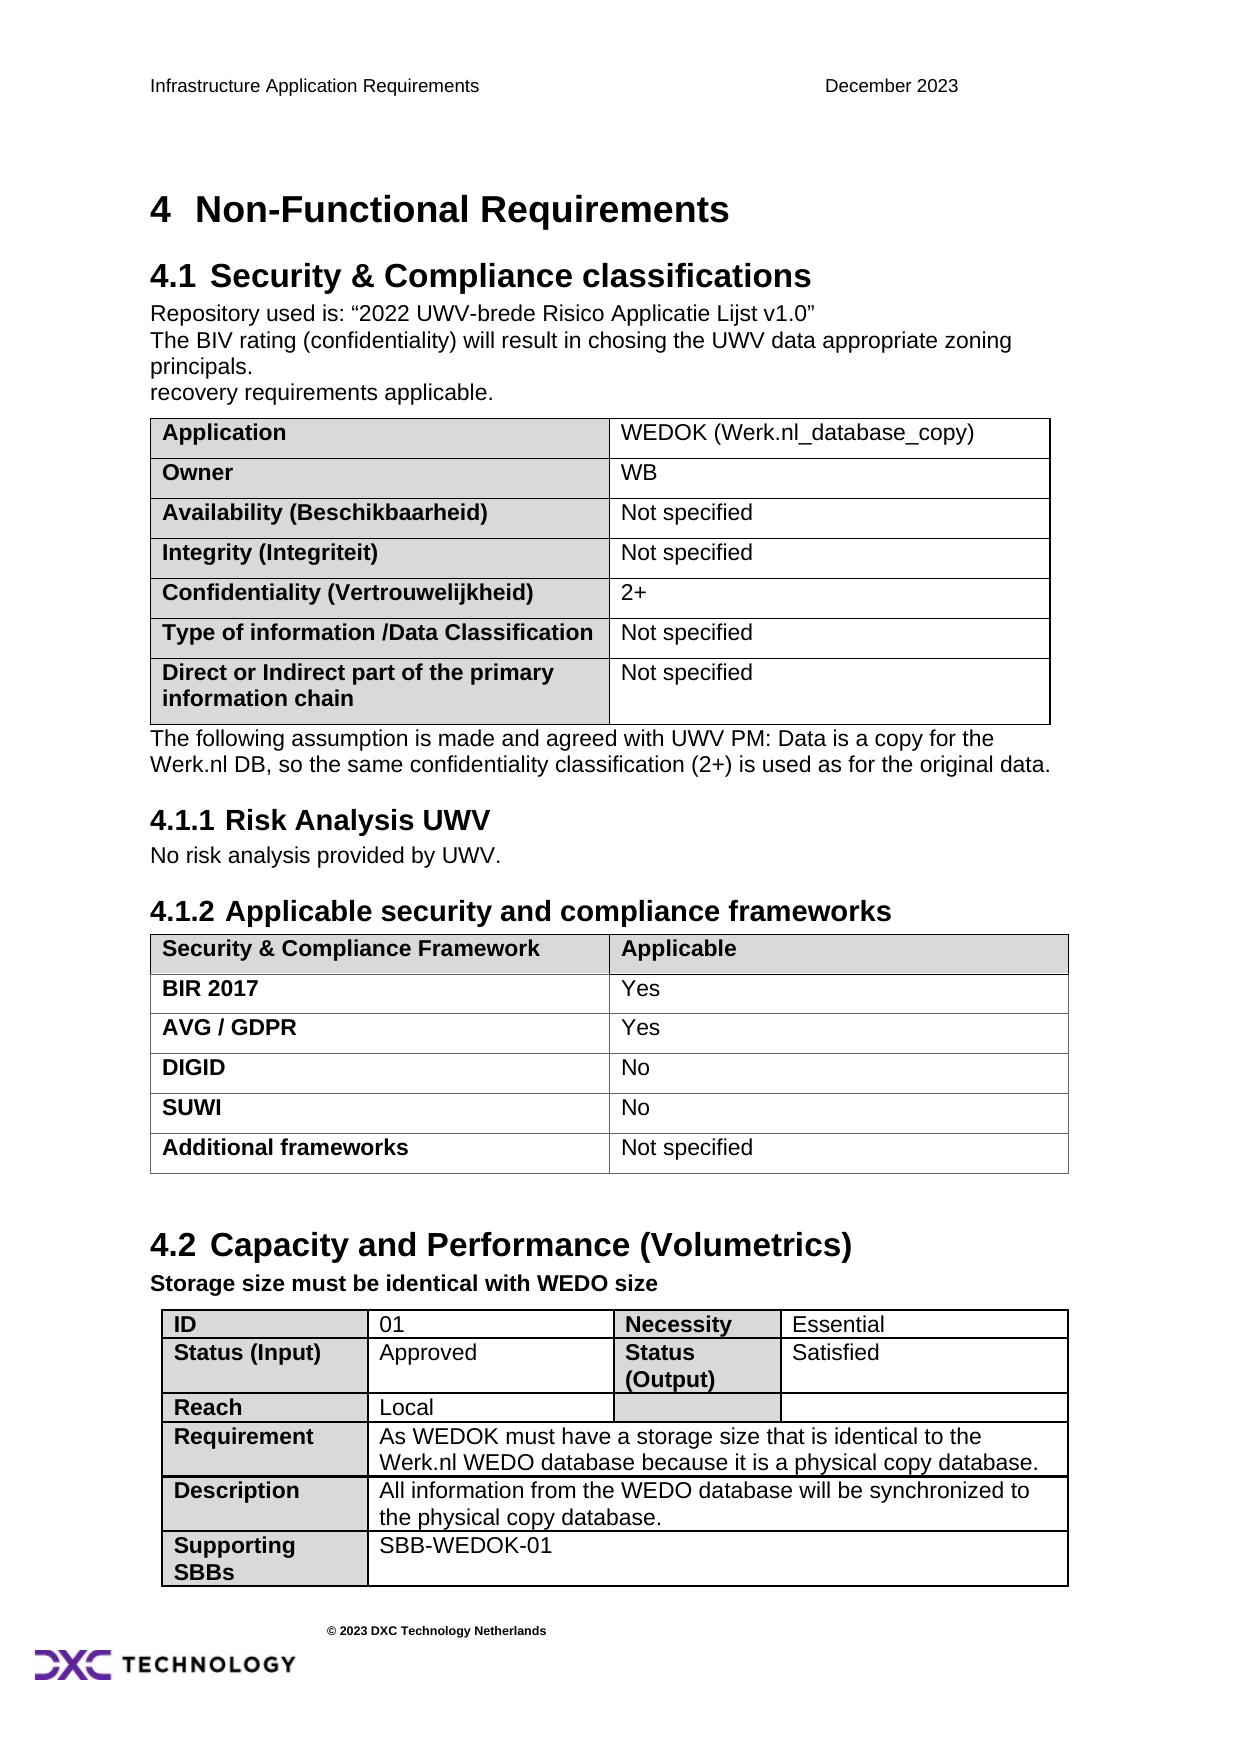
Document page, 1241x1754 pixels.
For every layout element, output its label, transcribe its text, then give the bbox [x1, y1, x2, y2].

text Storage size must be identical with WEDO size [150, 1270, 1069, 1296]
subtitle Non-Functional Requirements [150, 187, 1069, 231]
table_header Application [151, 419, 609, 458]
table_cell As WEDOK must have a storage size that is identical to the Werk.nl WEDO database because it is a physical copy database. [369, 1423, 1067, 1475]
subtitle Security & Compliance classifications [150, 256, 1069, 294]
table_cell Local [369, 1394, 613, 1421]
table_cell DIGID [151, 1054, 609, 1093]
table_header Essential [782, 1311, 1067, 1337]
table_header Applicable [610, 935, 1068, 973]
table_cell Satisfied [782, 1339, 1067, 1392]
table_cell 2+ [610, 579, 1049, 618]
table_cell Direct or Indirect part of the primary information chain [151, 659, 609, 724]
table_cell Additional frameworks [151, 1134, 609, 1173]
table_cell Type of information /Data Classification [151, 619, 609, 658]
table_cell Not specified [610, 539, 1049, 578]
table_cell AVG / GDPR [151, 1014, 609, 1053]
table_cell Status (Output) [615, 1339, 780, 1392]
table_cell SBB-WEDOK-01 [369, 1532, 1067, 1585]
table_cell Not specified [610, 619, 1049, 658]
picture [34, 1650, 296, 1680]
table_cell Not specified [610, 659, 1049, 724]
table_cell Yes [610, 975, 1068, 1013]
table_cell SUWI [151, 1094, 609, 1133]
table_cell No [610, 1054, 1068, 1093]
table_header ID [163, 1311, 367, 1337]
table_cell Approved [369, 1339, 613, 1392]
table_cell Owner [151, 459, 609, 498]
table_cell [782, 1394, 1067, 1421]
table_cell Requirement [163, 1423, 367, 1475]
table_cell WB [610, 459, 1049, 498]
subtitle Risk Analysis UWV [150, 803, 1069, 836]
text The following assumption is made and agreed with UWV PM: Data is a copy for the Werk.nl DB, so the same confidentiality classification (2+) is used as for the original data. [150, 725, 1069, 778]
text recovery requirements applicable. [150, 379, 1069, 406]
table_cell Status (Input) [163, 1339, 367, 1392]
table_cell Confidentiality (Vertrouwelijkheid) [151, 579, 609, 618]
table_cell Not specified [610, 499, 1049, 538]
text Repository used is: “2022 UWV-brede Risico Applicatie Lijst v1.0” [150, 300, 1069, 327]
table_header 01 [369, 1311, 613, 1337]
table_header Necessity [615, 1311, 780, 1337]
table_cell Yes [610, 1014, 1068, 1053]
table_cell Description [163, 1478, 367, 1530]
table_cell BIR 2017 [151, 975, 609, 1013]
table_cell [615, 1394, 780, 1421]
table_header WEDOK (Werk.nl_database_copy) [610, 419, 1049, 458]
table_cell Integrity (Integriteit) [151, 539, 609, 578]
text The BIV rating (confidentiality) will result in chosing the UWV data appropriate zoning principals. [150, 327, 1069, 379]
table_cell Supporting SBBs [163, 1532, 367, 1585]
subtitle Capacity and Performance (Volumetrics) [150, 1225, 1069, 1264]
table_cell Reach [163, 1394, 367, 1421]
table_cell Availability (Beschikbaarheid) [151, 499, 609, 538]
text No risk analysis provided by UWV. [150, 842, 1069, 869]
table_cell Not specified [610, 1134, 1068, 1173]
table_header Security & Compliance Framework [151, 935, 609, 973]
subtitle Applicable security and compliance frameworks [150, 894, 1069, 927]
table_cell No [610, 1094, 1068, 1133]
table_cell All information from the WEDO database will be synchronized to the physical copy database. [369, 1478, 1067, 1530]
